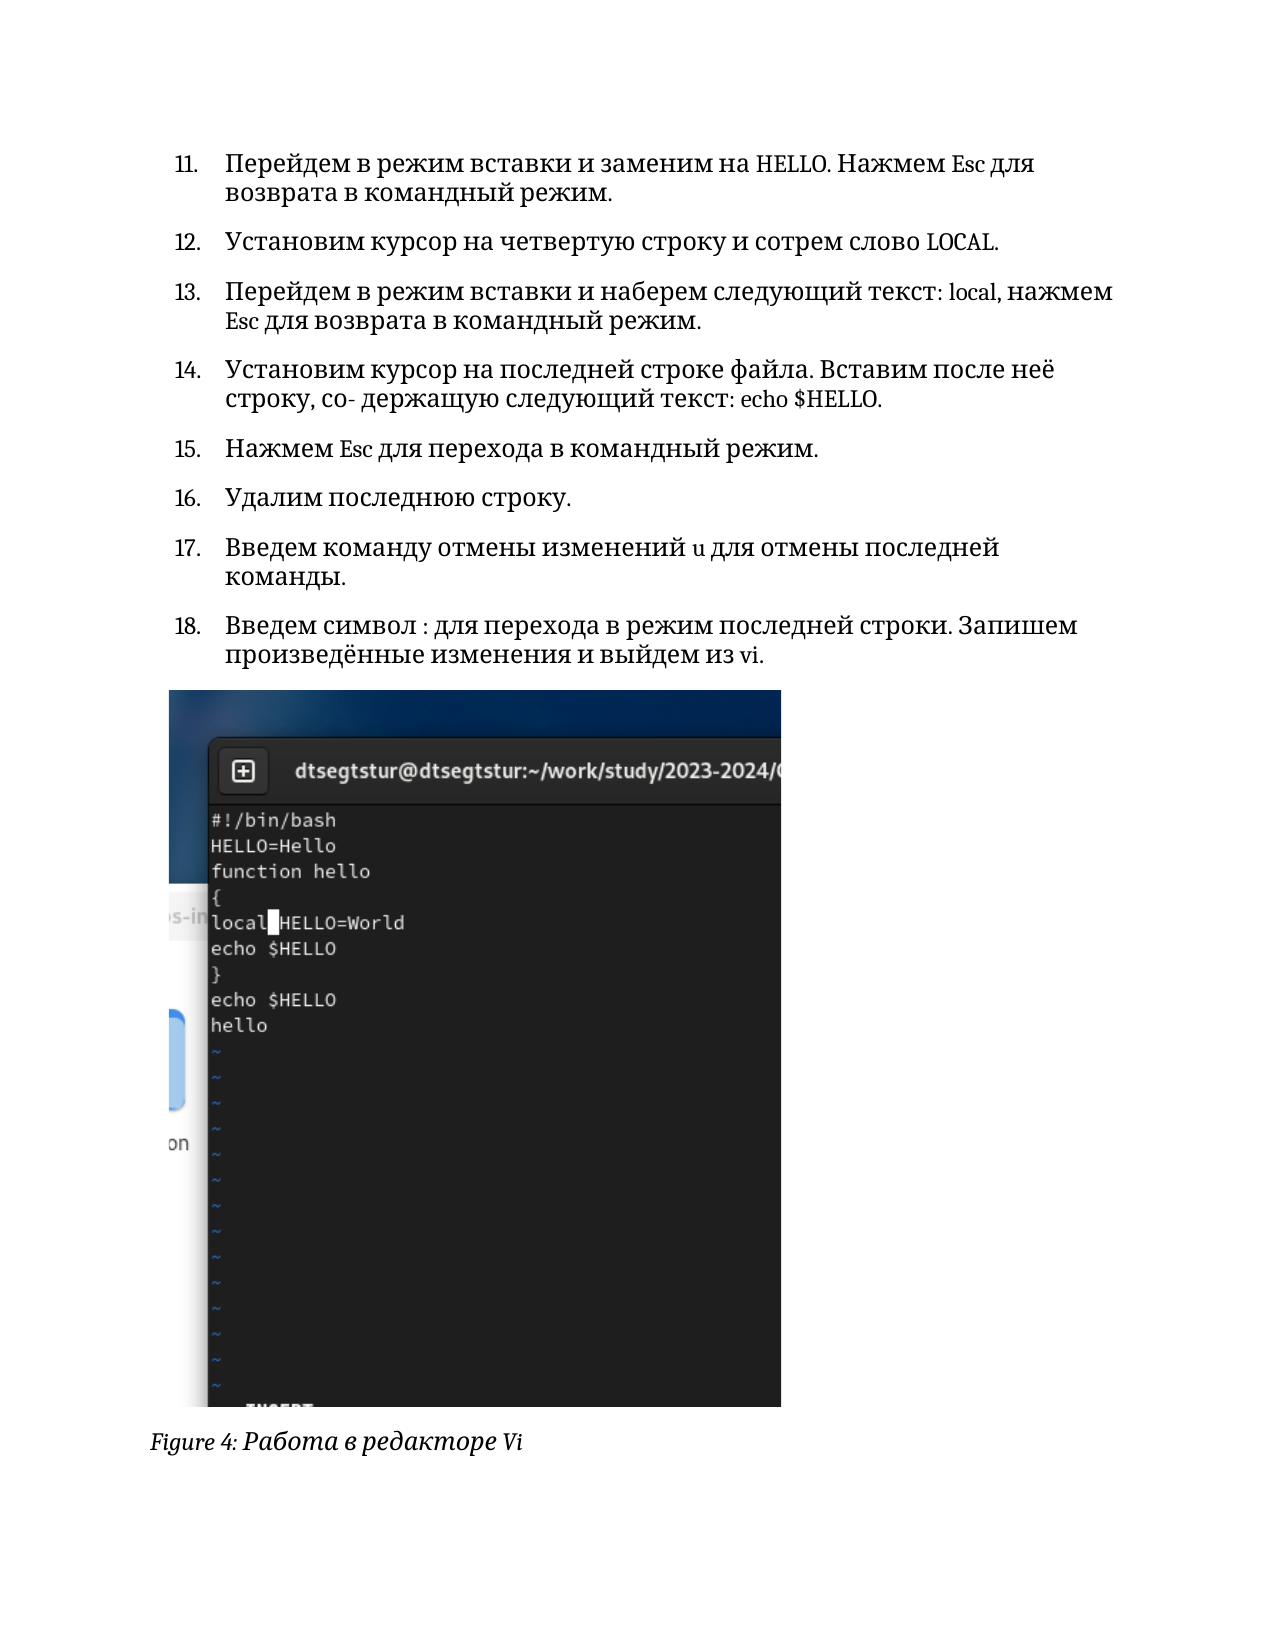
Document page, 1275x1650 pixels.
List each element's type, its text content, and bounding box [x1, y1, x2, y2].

list Перейдем в режим вставки и заменим на HELLO. Нажмем Esc для возврата в командный режим. [175, 150, 1125, 207]
list Введем символ : для перехода в режим последней строки. Запишем произведённые изменения и выйдем из vi. [175, 612, 1125, 669]
list Перейдем в режим вставки и наберем следующий текст: local, нажмем Esc для возврата в командный режим. [175, 278, 1125, 335]
text Figure 4: Работа в редакторе Vi [150, 1428, 1125, 1456]
list Установим курсор на последней строке файла. Вставим после неё строку, со- держащую следующий текст: echo $HELLO. [175, 356, 1125, 414]
picture [168, 690, 782, 1407]
list Удалим последнюю строку. [175, 484, 1125, 513]
list Нажмем Esc для перехода в командный режим. [175, 434, 1125, 463]
list Установим курсор на четвертую строку и сотрем слово LOCAL. [175, 228, 1125, 257]
list Введем команду отмены изменений u для отмены последней команды. [175, 534, 1125, 591]
